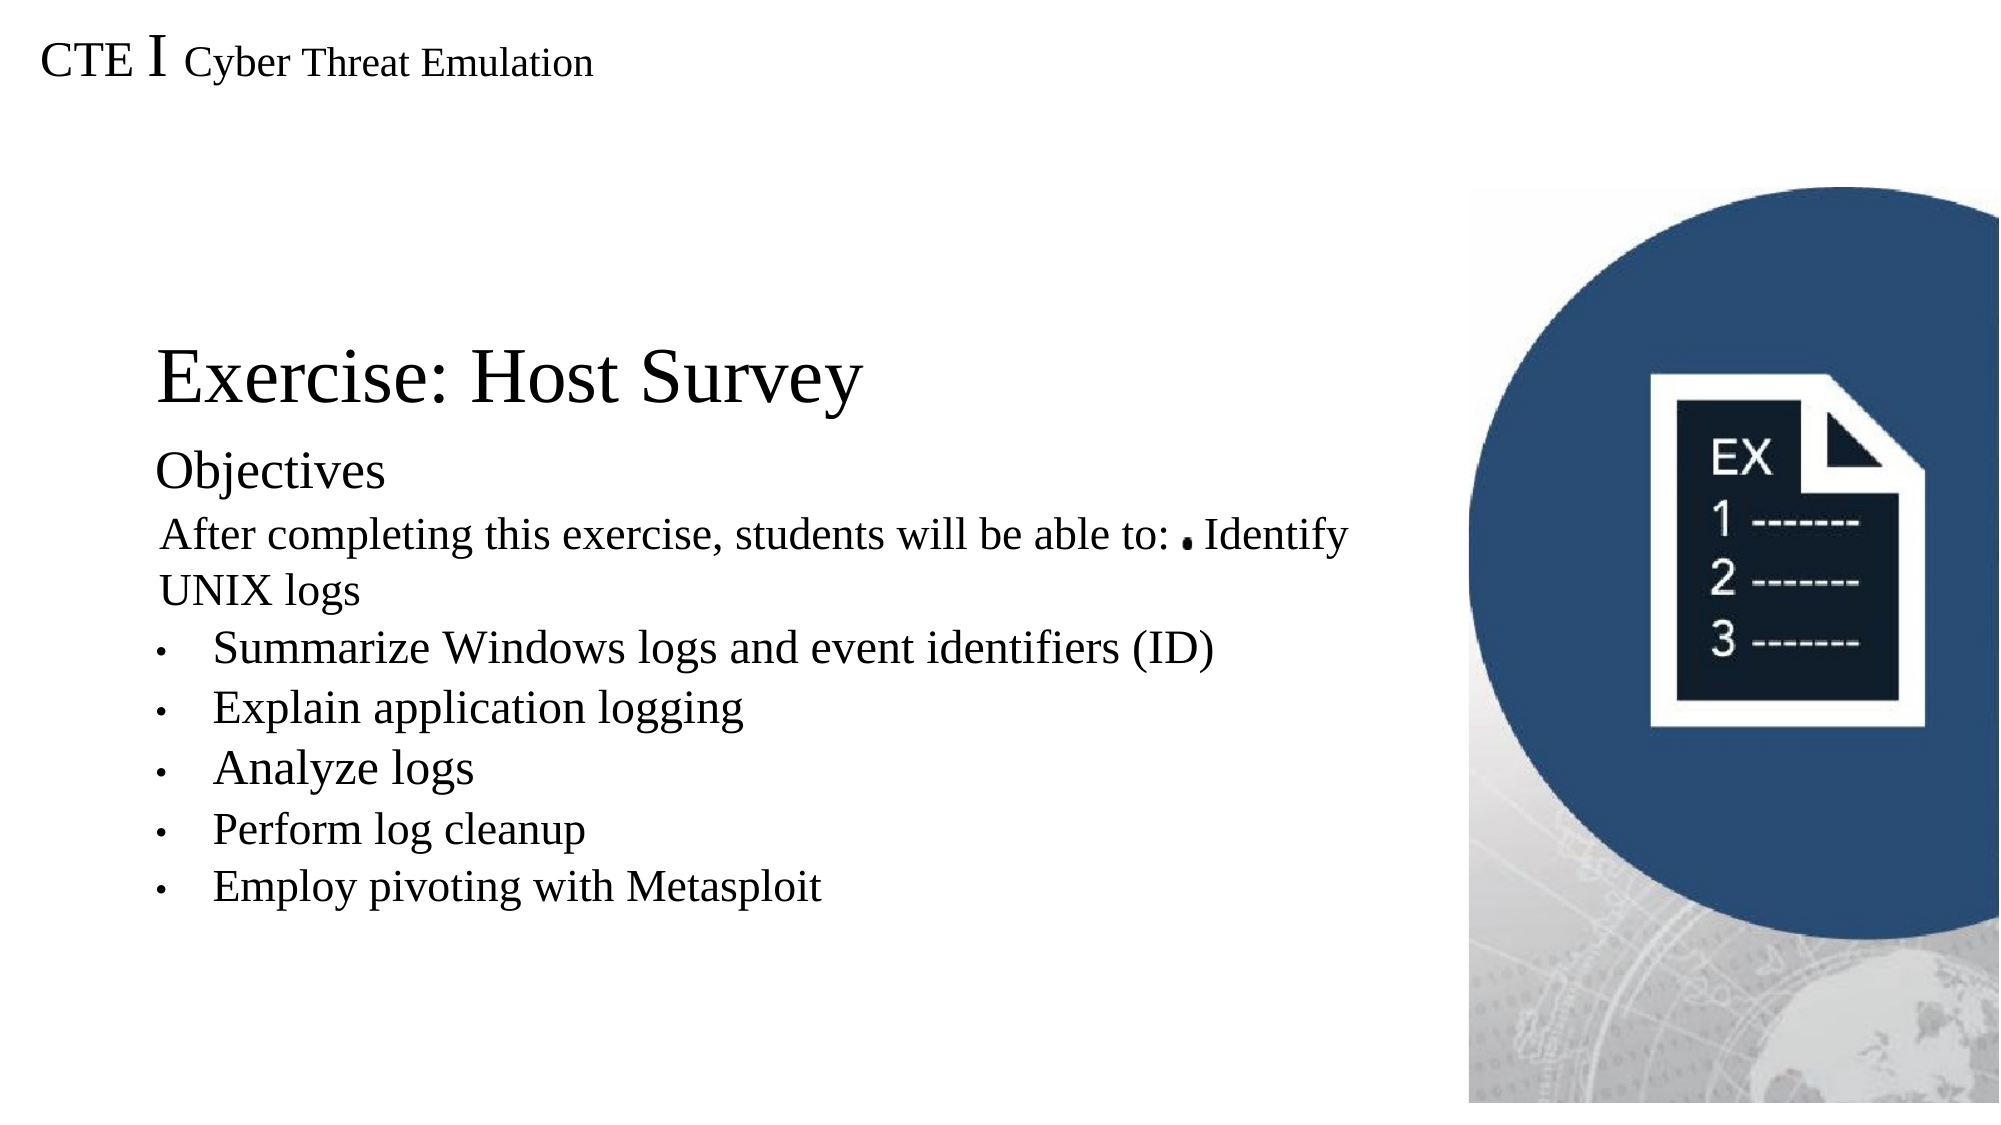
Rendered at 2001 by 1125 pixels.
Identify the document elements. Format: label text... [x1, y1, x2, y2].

list Analyze logs [155, 738, 1468, 796]
list Explain application logging [155, 678, 1468, 734]
text After completing this exercise, students will be able to: Identify UNIX logs [158, 507, 1468, 615]
list Summarize Windows logs and event identifiers (ID) [155, 619, 1468, 674]
list Employ pivoting with Metasploit [155, 859, 1468, 911]
list Perform log cleanup [155, 802, 1468, 854]
text Objectives [155, 438, 1468, 500]
picture [1182, 537, 1193, 550]
picture [1468, 187, 1999, 1103]
subtitle Exercise: Host Survey [156, 329, 1468, 420]
